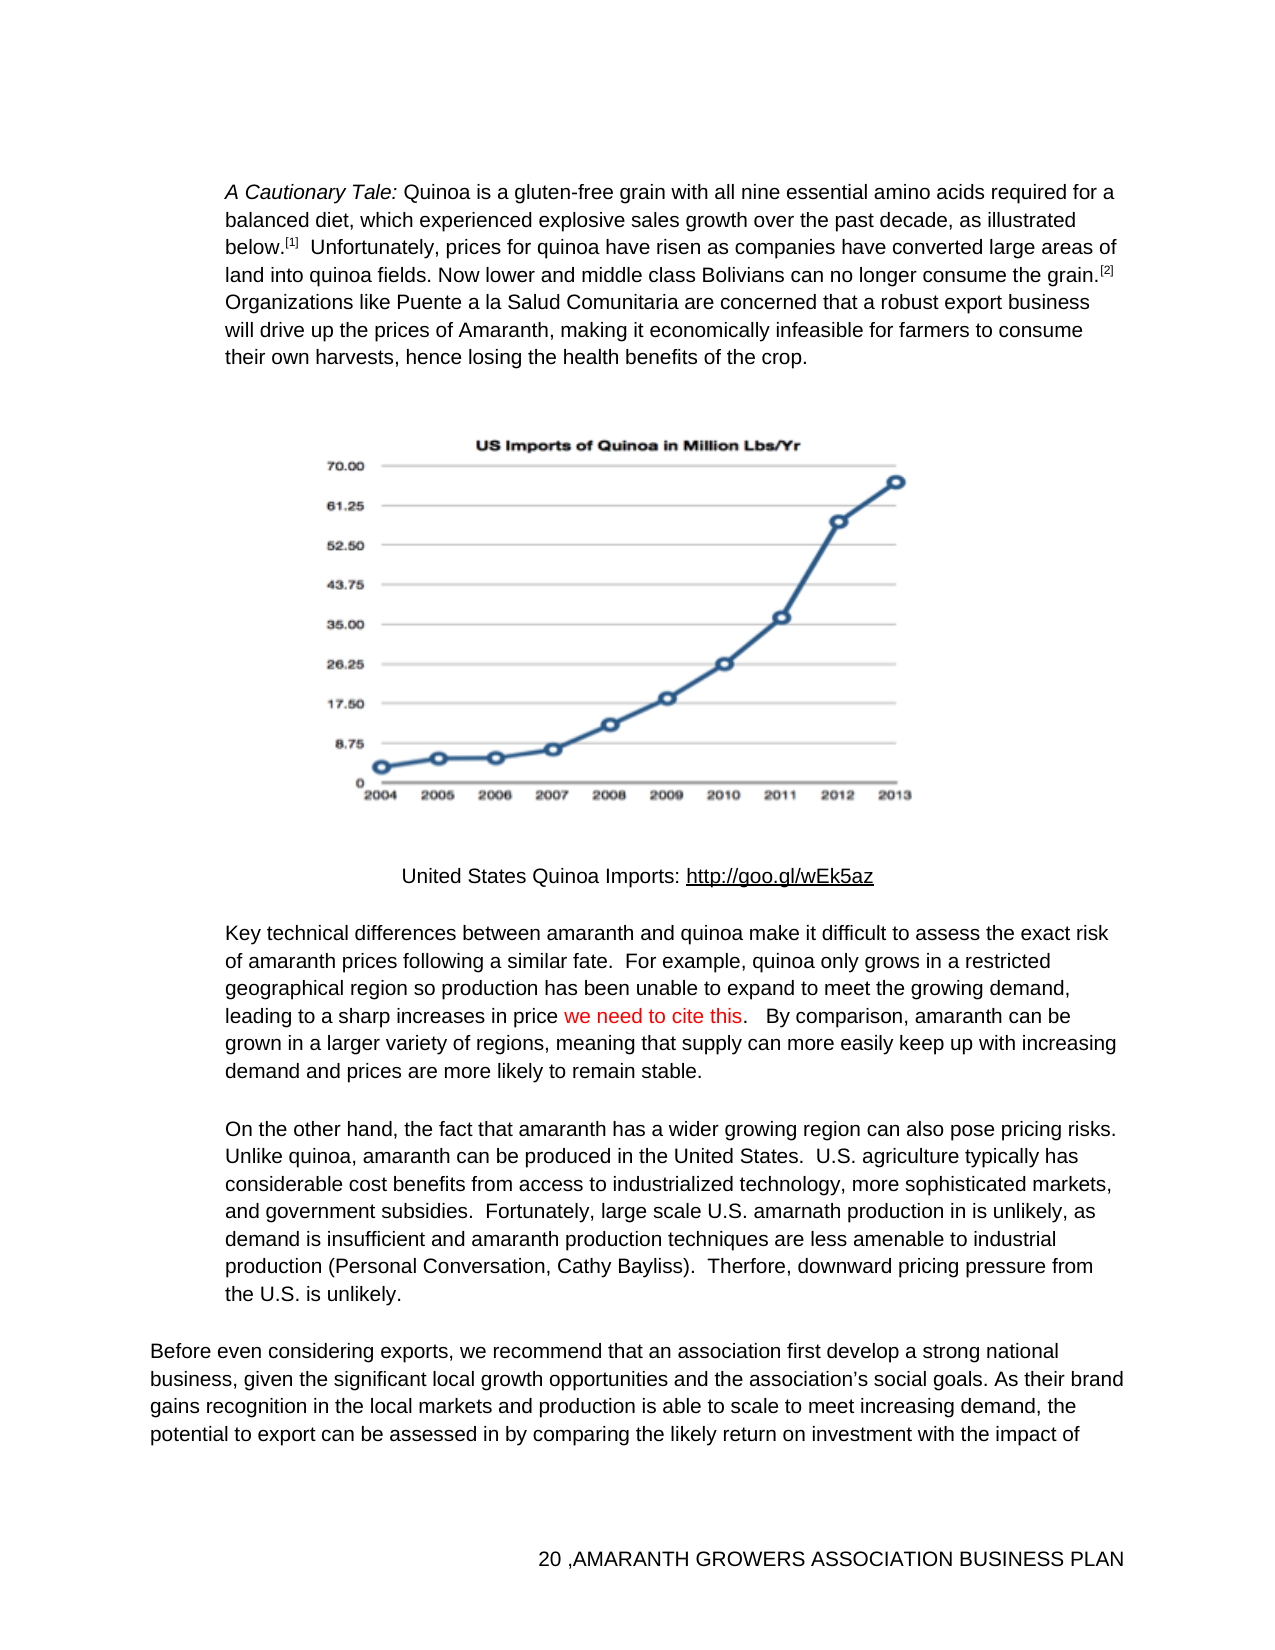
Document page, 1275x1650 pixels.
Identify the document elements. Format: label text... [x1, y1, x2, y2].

picture [242, 372, 998, 856]
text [150, 1339, 1125, 1446]
text United States Quinoa Imports: http://goo.gl/wEk5az [150, 863, 1125, 887]
text Key technical differences between amaranth and quinoa make it difficult to assess the exact risk of amaranth prices following a similar fate. For example, quinoa only grows in a restricted geographical region so production has been unable to expand to meet the growing demand, leading to a sharp increases in price we need to cite this. By comparison, amaranth can be grown in a larger variety of regions, meaning that supply can more easily keep up with increasing demand and prices are more likely to remain stable. [225, 921, 1125, 1083]
text On the other hand, the fact that amaranth has a wider growing region can also pose pricing risks. Unlike quinoa, amaranth can be produced in the United States. U.S. agriculture typically has considerable cost benefits from access to industrialized technology, more sophisticated markets, and government subsidies. Fortunately, large scale U.S. amarnath production in is unlikely, as demand is insufficient and amaranth production techniques are less amenable to industrial production (Personal Conversation, Cathy Bayliss). Therfore, downward pricing pressure from the U.S. is unlikely. [225, 1116, 1125, 1305]
